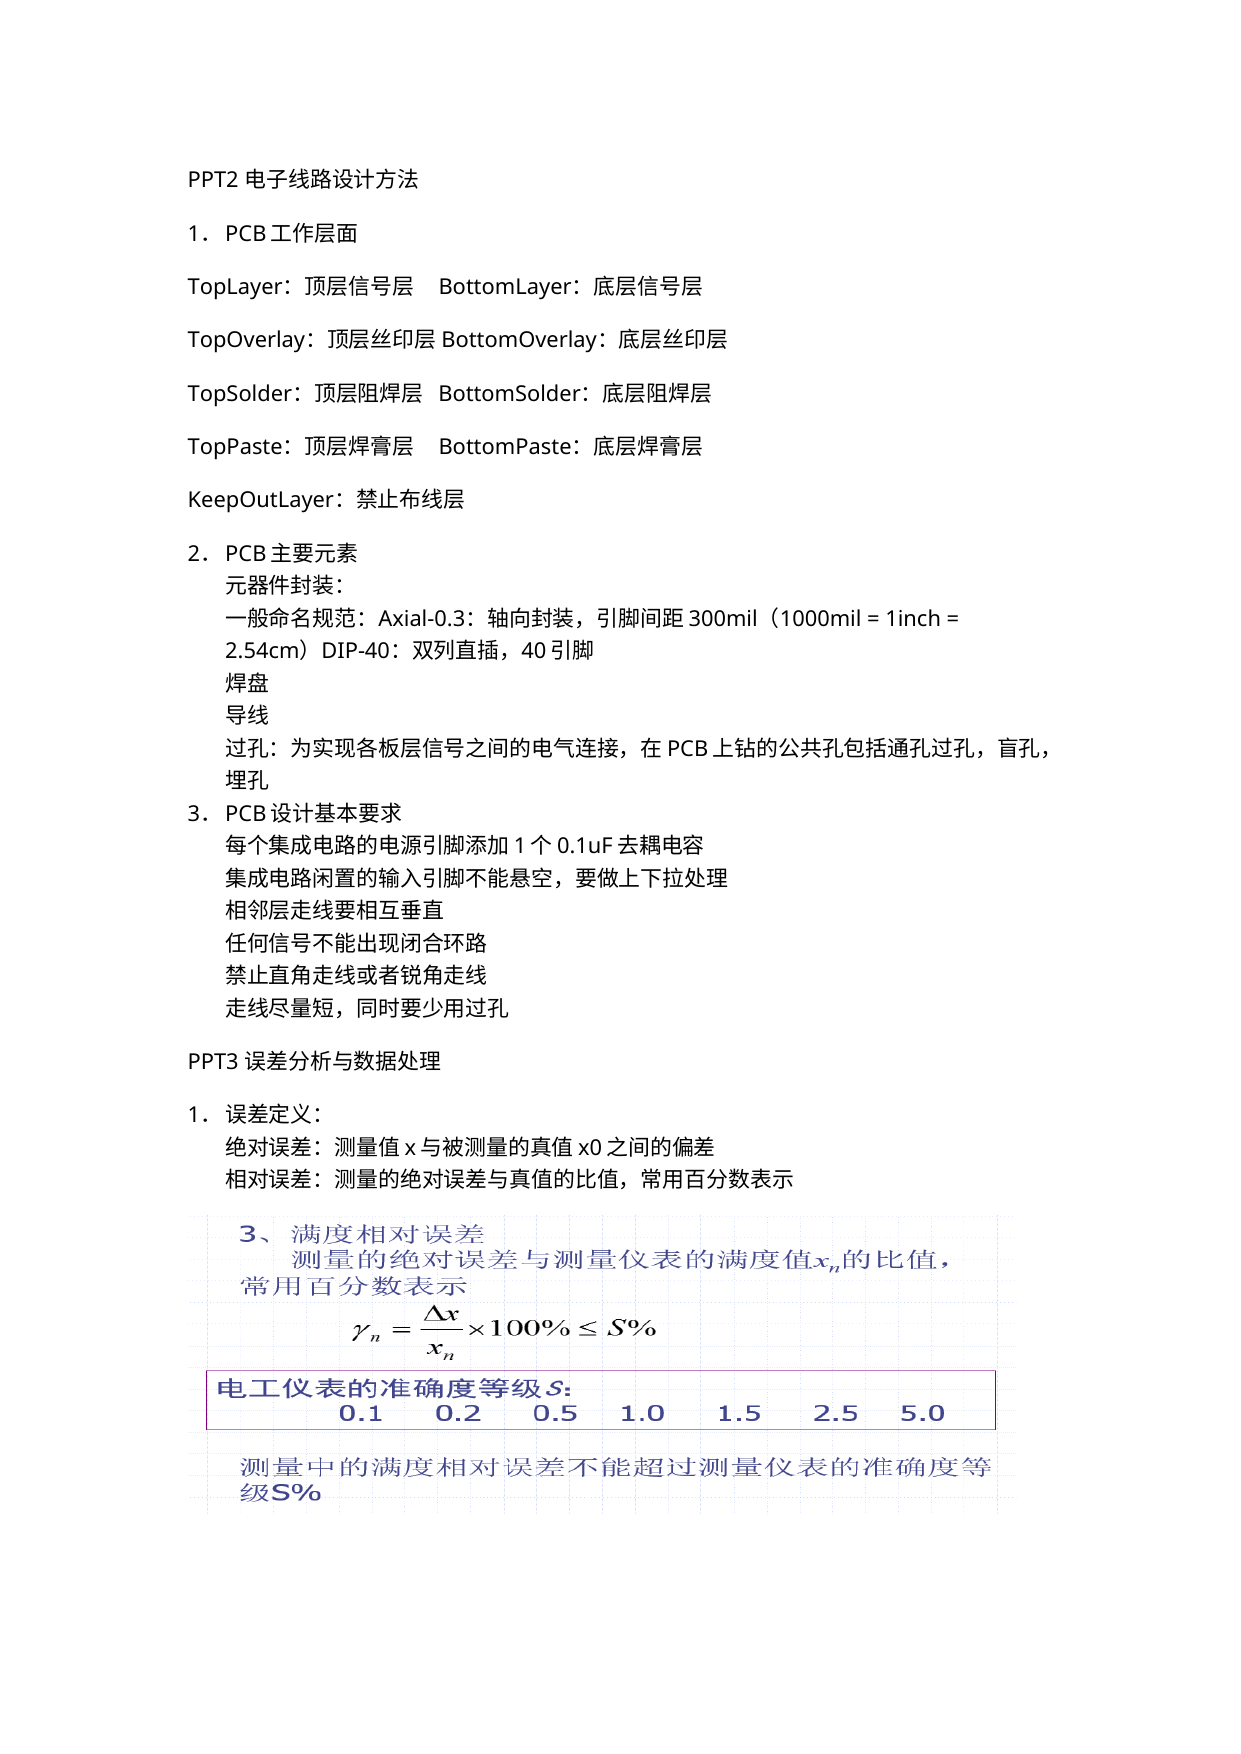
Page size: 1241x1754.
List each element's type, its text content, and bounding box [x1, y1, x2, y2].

list 焊盘 [225, 665, 1053, 698]
list 绝对误差：测量值x与被测量的真值x0之间的偏差 [225, 1129, 1053, 1162]
list 导线 [225, 698, 1053, 730]
list PCB设计基本要求 [187, 795, 1053, 828]
picture [187, 1215, 1017, 1514]
text PPT2 电子线路设计方法 [187, 162, 1053, 194]
list 相邻层走线要相互垂直 [225, 893, 1053, 925]
text TopSolder：顶层阻焊层 BottomSolder：底层阻焊层 [187, 375, 1053, 408]
list 走线尽量短，同时要少用过孔 [225, 990, 1053, 1023]
list 一般命名规范：Axial-0.3：轴向封装，引脚间距300mil（1000mil = 1inch = 2.54cm）DIP-40：双列直插，40引脚 [225, 600, 1053, 665]
text KeepOutLayer：禁止布线层 [187, 482, 1053, 514]
list 禁止直角走线或者锐角走线 [225, 958, 1053, 990]
text TopPaste：顶层焊膏层 BottomPaste：底层焊膏层 [187, 429, 1053, 461]
list 误差定义： [187, 1097, 1053, 1129]
list 相对误差：测量的绝对误差与真值的比值，常用百分数表示 [225, 1162, 1053, 1194]
list 每个集成电路的电源引脚添加1个0.1uF去耦电容 [225, 828, 1053, 860]
list 过孔：为实现各板层信号之间的电气连接，在PCB上钻的公共孔包括通孔过孔，盲孔，埋孔 [225, 730, 1053, 795]
list 集成电路闲置的输入引脚不能悬空，要做上下拉处理 [225, 860, 1053, 893]
text PPT3 误差分析与数据处理 [187, 1044, 1053, 1076]
list PCB工作层面 [187, 215, 1053, 248]
list 任何信号不能出现闭合环路 [225, 925, 1053, 958]
list PCB主要元素 [187, 535, 1053, 568]
text TopOverlay：顶层丝印层 BottomOverlay：底层丝印层 [187, 322, 1053, 354]
text TopLayer：顶层信号层 BottomLayer：底层信号层 [187, 269, 1053, 301]
list 元器件封装： [225, 568, 1053, 600]
